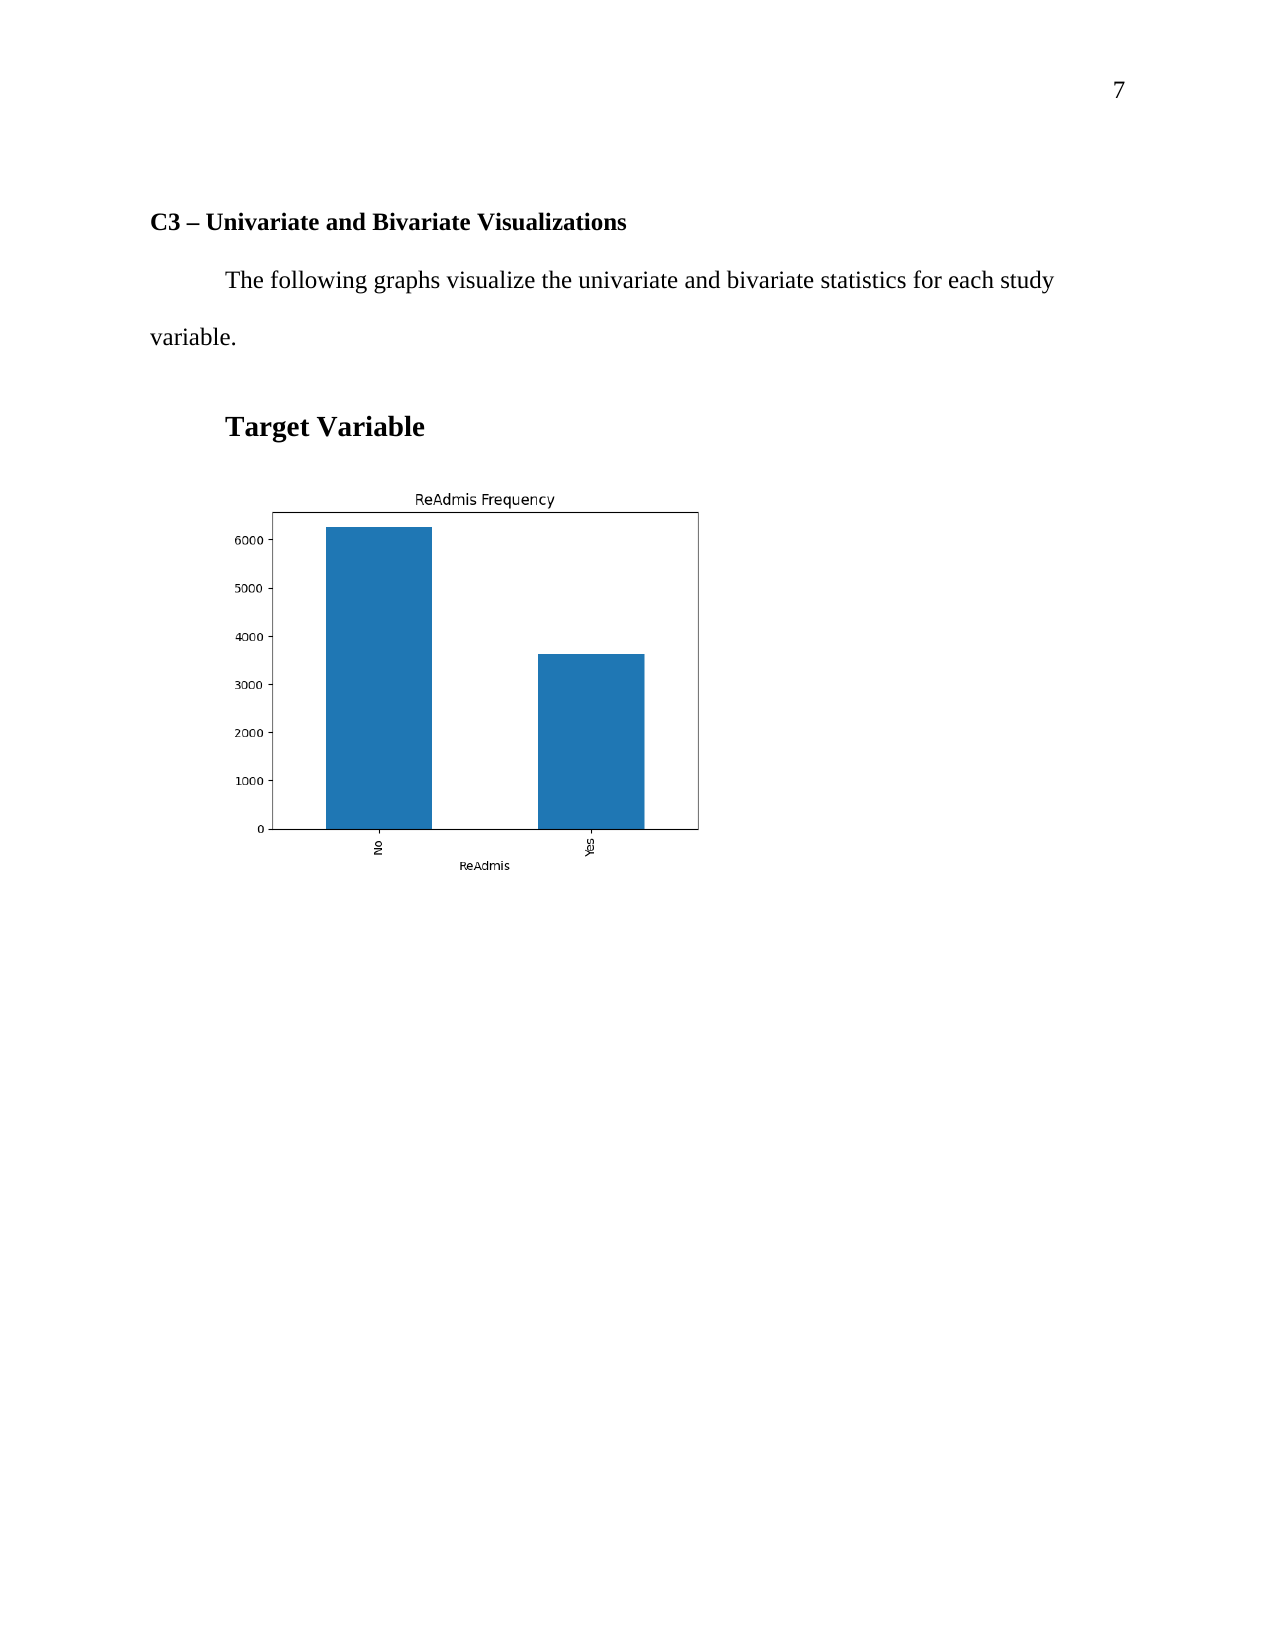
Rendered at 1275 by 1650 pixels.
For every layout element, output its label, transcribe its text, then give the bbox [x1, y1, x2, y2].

picture [225, 484, 705, 881]
subtitle Target Variable [150, 409, 1125, 443]
subtitle C3 – Univariate and Bivariate Visualizations [150, 207, 1125, 236]
text The following graphs visualize the univariate and bivariate statistics for each study variable. [150, 265, 1125, 351]
